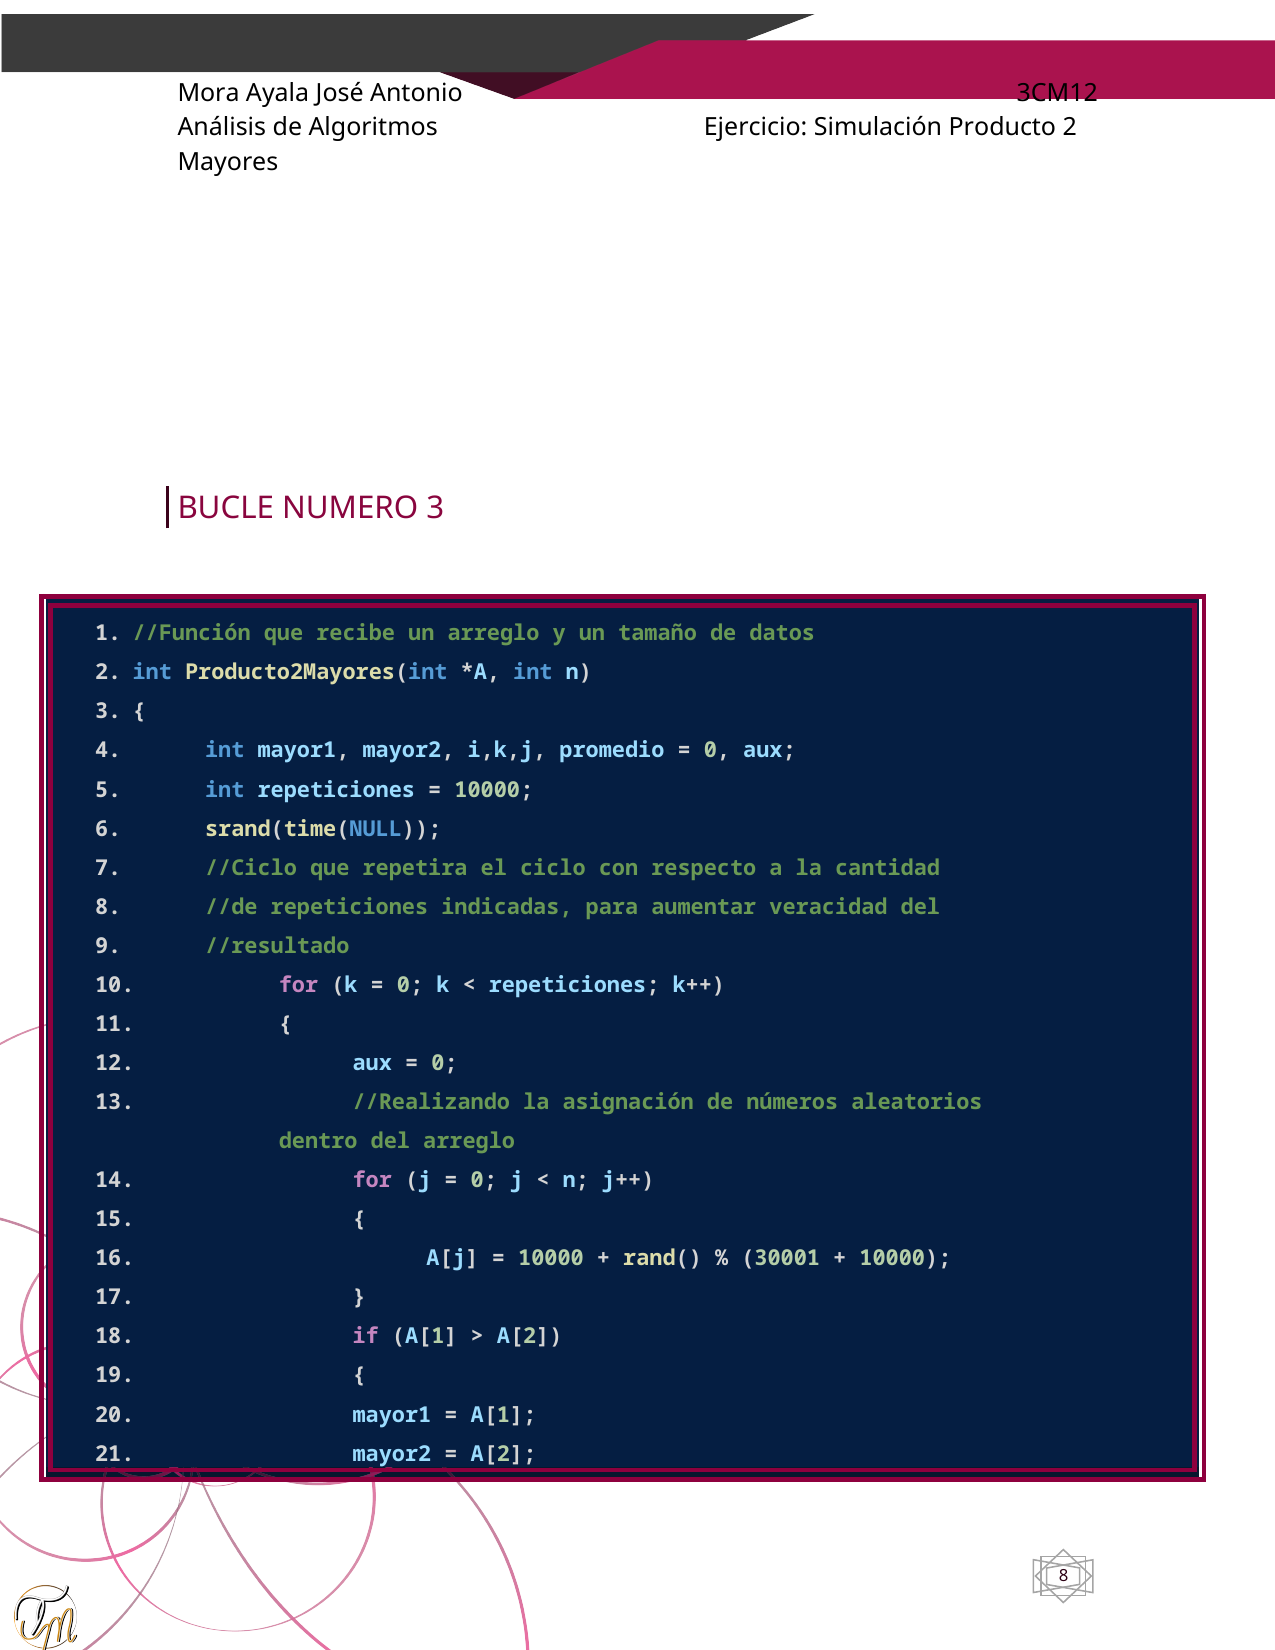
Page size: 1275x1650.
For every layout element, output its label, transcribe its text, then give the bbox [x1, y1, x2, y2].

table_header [46, 599, 1199, 1467]
subtitle bucle numero 3 [169, 486, 1098, 528]
